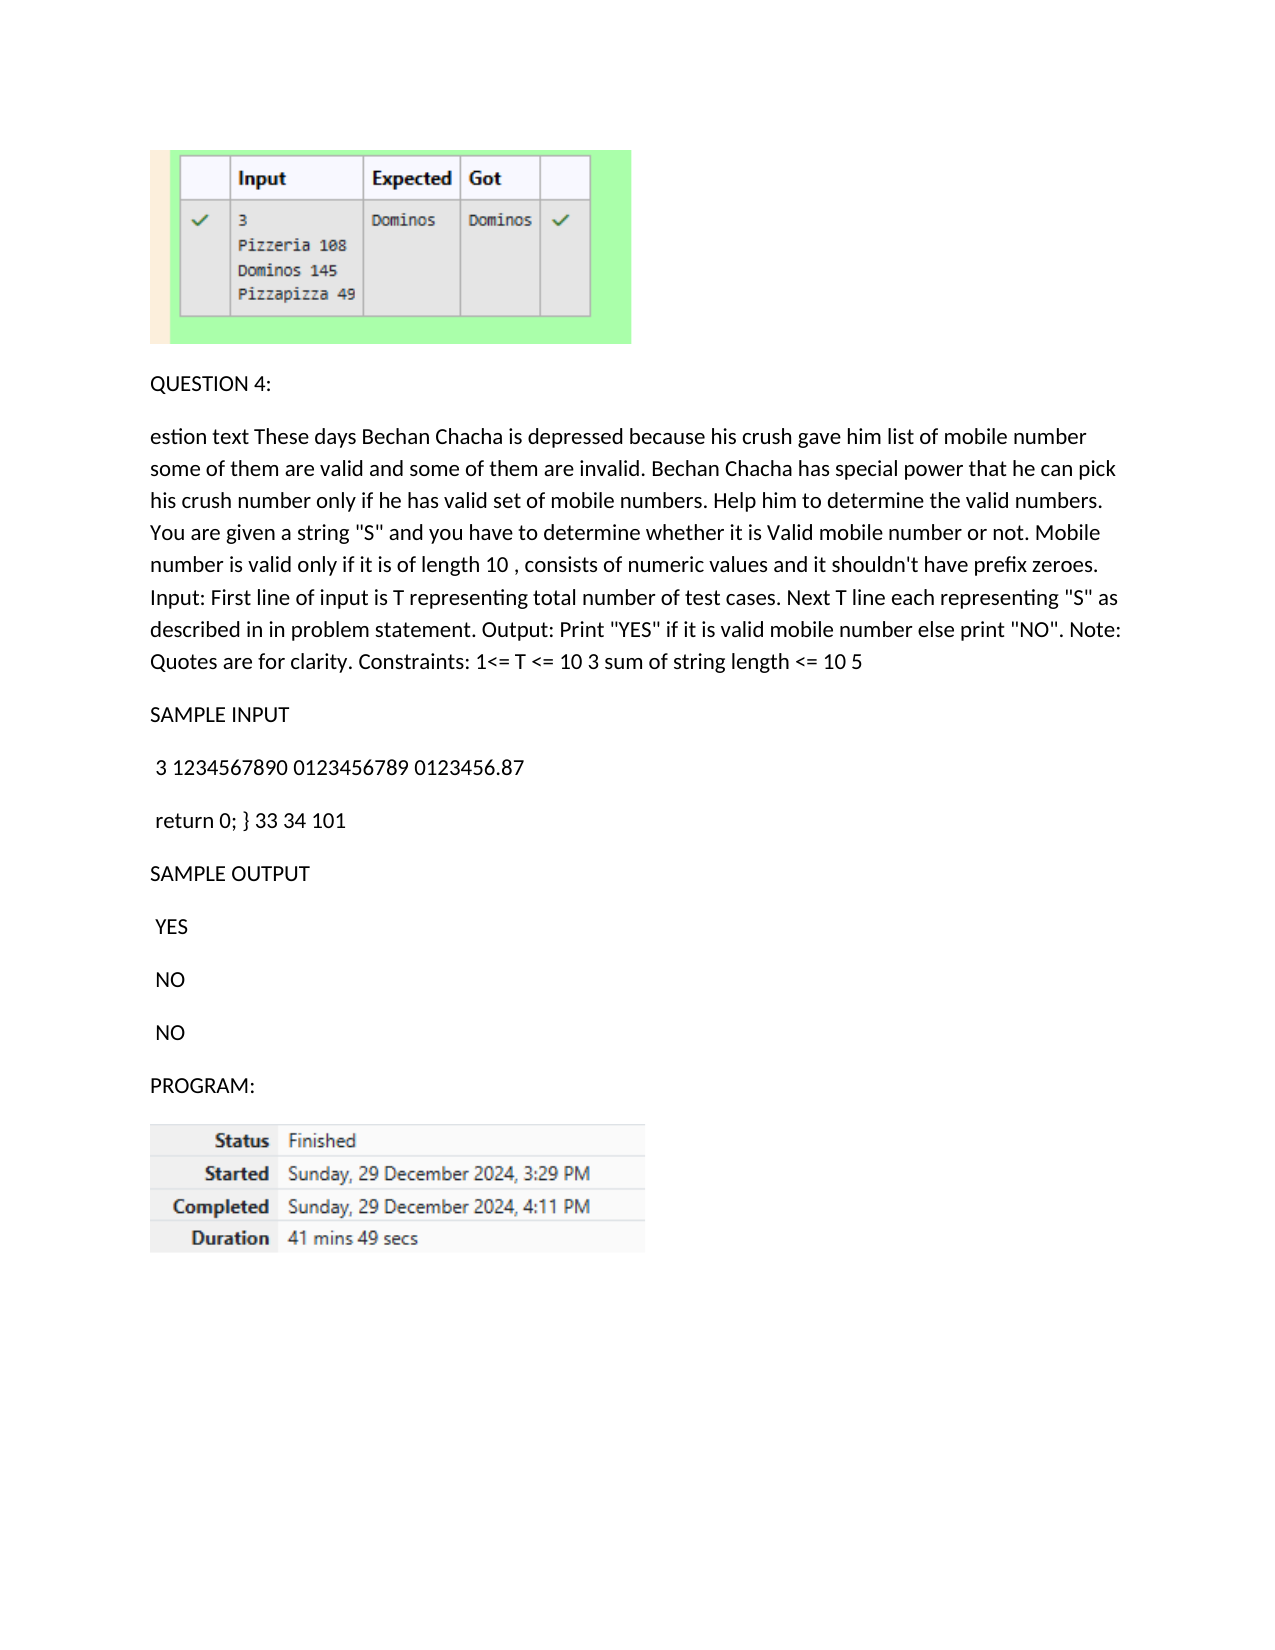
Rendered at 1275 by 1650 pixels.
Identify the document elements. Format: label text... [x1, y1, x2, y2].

text PROGRAM: [150, 1071, 1125, 1099]
text return 0; } 33 34 101 [150, 806, 1125, 834]
text estion text These days Bechan Chacha is depressed because his crush gave him list of mobile number some of them are valid and some of them are invalid. Bechan Chacha has special power that he can pick his crush number only if he has valid set of mobile numbers. Help him to determine the valid numbers. You are given a string "S" and you have to determine whether it is Valid mobile number or not. Mobile number is valid only if it is of length 10 , consists of numeric values and it shouldn't have prefix zeroes. Input: First line of input is T representing total number of test cases. Next T line each representing "S" as described in in problem statement. Output: Print "YES" if it is valid mobile number else print "NO". Note: Quotes are for clarity. Constraints: 1<= T <= 10 3 sum of string length <= 10 5 [150, 422, 1125, 675]
text YES [150, 912, 1125, 940]
text NO [150, 965, 1125, 993]
text SAMPLE OUTPUT [150, 859, 1125, 887]
text NO [150, 1018, 1125, 1046]
text SAMPLE INPUT [150, 700, 1125, 728]
picture [150, 150, 632, 344]
text QUESTION 4: [150, 369, 1125, 397]
picture [150, 1124, 646, 1256]
text 3 1234567890 0123456789 0123456.87 [150, 753, 1125, 781]
